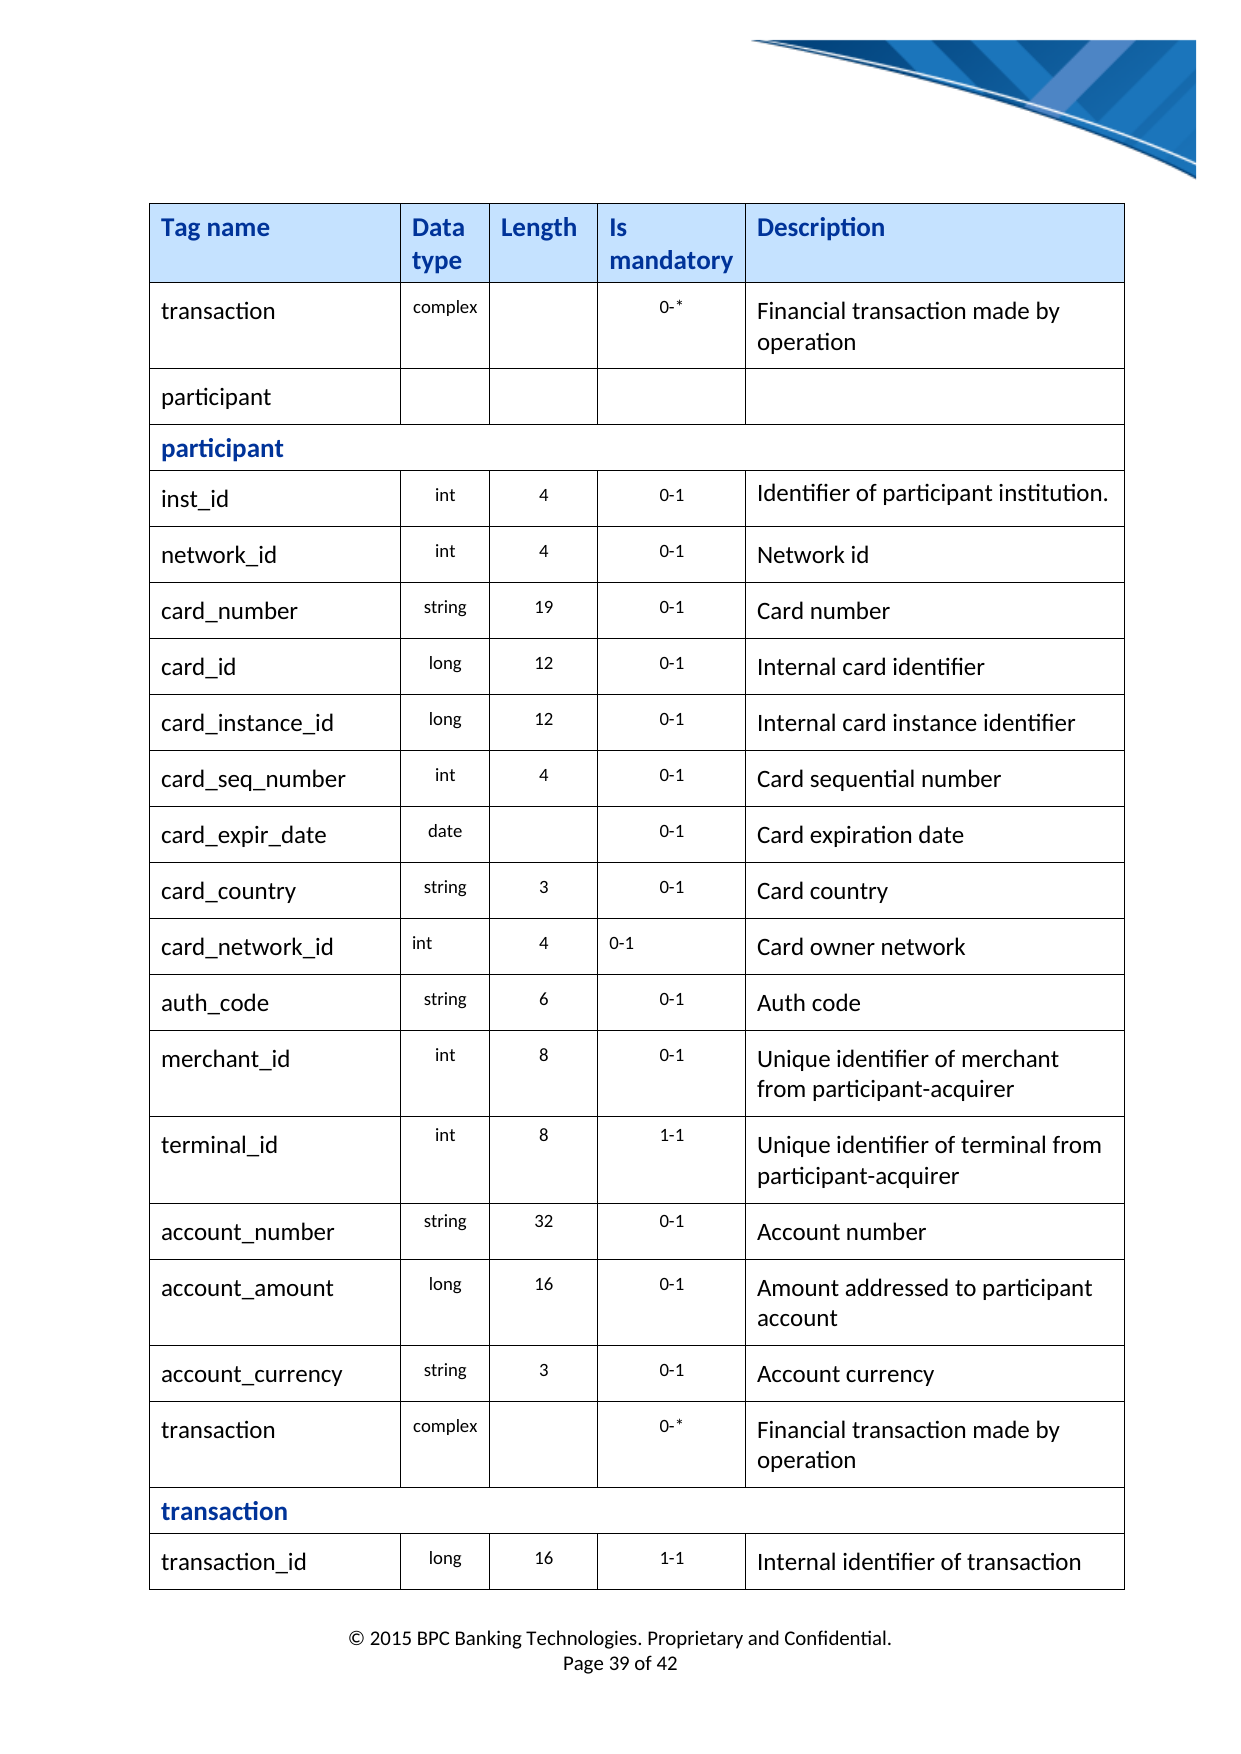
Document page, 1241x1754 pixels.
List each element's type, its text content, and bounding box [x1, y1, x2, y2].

table_cell 0-1 [598, 639, 745, 694]
table_cell 12 [490, 695, 597, 750]
table_cell [401, 369, 489, 424]
table_cell 0-* [598, 1402, 745, 1487]
table_cell 0-1 [598, 975, 745, 1029]
table_cell Card number [746, 583, 1124, 638]
table_cell 1-1 [598, 1534, 745, 1589]
table_cell [490, 1402, 597, 1487]
table_cell [490, 369, 597, 424]
table_cell 0-1 [598, 751, 745, 806]
table_cell Auth code [746, 975, 1124, 1029]
table_cell Internal card identifier [746, 639, 1124, 694]
table_cell network_id [150, 527, 400, 582]
table_cell 0-1 [598, 863, 745, 918]
table_cell 0-1 [598, 1031, 745, 1116]
table_header Length [490, 204, 597, 282]
table_cell Card sequential number [746, 751, 1124, 806]
table_cell 4 [490, 919, 597, 974]
table_cell string [401, 1204, 489, 1258]
table_cell Network id [746, 527, 1124, 582]
table_cell auth_code [150, 975, 400, 1029]
table_cell 0-1 [598, 471, 745, 526]
table_cell transaction_id [150, 1534, 400, 1589]
table_cell [490, 283, 597, 368]
table_header Description [746, 204, 1124, 282]
table_cell int [401, 1117, 489, 1202]
table_cell 0-1 [598, 1346, 745, 1401]
table_cell 8 [490, 1031, 597, 1116]
table_cell Unique identifier of merchant from participant-acquirer [746, 1031, 1124, 1116]
table_cell Card country [746, 863, 1124, 918]
table_cell 16 [490, 1260, 597, 1345]
table_cell complex [401, 1402, 489, 1487]
table_cell card_number [150, 583, 400, 638]
table_cell string [401, 1346, 489, 1401]
table_cell 4 [490, 471, 597, 526]
table_header Tag name [150, 204, 400, 282]
table_cell int [401, 527, 489, 582]
table_cell Financial transaction made by operation [746, 283, 1124, 368]
table_cell Card owner network [746, 919, 1124, 974]
table_cell long [401, 639, 489, 694]
table_cell transaction [150, 1488, 1124, 1533]
table_cell transaction [150, 283, 400, 368]
table_cell 0-1 [598, 1260, 745, 1345]
table_cell 19 [490, 583, 597, 638]
table_cell Amount addressed to participant account [746, 1260, 1124, 1345]
table_cell account_amount [150, 1260, 400, 1345]
table_cell 3 [490, 1346, 597, 1401]
table_cell Financial transaction made by operation [746, 1402, 1124, 1487]
table_cell long [401, 1260, 489, 1345]
table_cell 0-1 [598, 583, 745, 638]
picture [745, 38, 1197, 185]
table_cell account_currency [150, 1346, 400, 1401]
table_cell terminal_id [150, 1117, 400, 1202]
table_cell long [401, 695, 489, 750]
table_cell merchant_id [150, 1031, 400, 1116]
table_header Is mandatory [598, 204, 745, 282]
table_cell Account currency [746, 1346, 1124, 1401]
table_cell Internal card instance identifier [746, 695, 1124, 750]
table_cell 16 [490, 1534, 597, 1589]
table_cell 0-1 [598, 919, 745, 974]
table_cell string [401, 863, 489, 918]
table_cell card_network_id [150, 919, 400, 974]
table_cell int [401, 919, 489, 974]
table_cell [746, 369, 1124, 424]
table_cell 8 [490, 1117, 597, 1202]
table_cell int [401, 751, 489, 806]
table_header Data type [401, 204, 489, 282]
table_cell card_country [150, 863, 400, 918]
table_cell complex [401, 283, 489, 368]
table_cell participant [150, 369, 400, 424]
table_cell int [401, 471, 489, 526]
table_cell Unique identifier of terminal from participant-acquirer [746, 1117, 1124, 1202]
table_cell Identifier of participant institution. [746, 471, 1124, 526]
table_cell 0-1 [598, 807, 745, 862]
table_cell 4 [490, 527, 597, 582]
table_cell card_instance_id [150, 695, 400, 750]
table_cell 1-1 [598, 1117, 745, 1202]
table_cell 12 [490, 639, 597, 694]
table_cell 6 [490, 975, 597, 1029]
table_cell card_expir_date [150, 807, 400, 862]
table_cell 0-* [598, 283, 745, 368]
table_cell date [401, 807, 489, 862]
table_cell 0-1 [598, 695, 745, 750]
table_cell int [401, 1031, 489, 1116]
table_cell account_number [150, 1204, 400, 1258]
table_cell transaction [150, 1402, 400, 1487]
table_cell Card expiration date [746, 807, 1124, 862]
table_cell card_seq_number [150, 751, 400, 806]
table_cell string [401, 583, 489, 638]
table_cell 0-1 [598, 527, 745, 582]
table_cell 0-1 [598, 1204, 745, 1258]
table_cell 32 [490, 1204, 597, 1258]
table_cell card_id [150, 639, 400, 694]
table_cell 4 [490, 751, 597, 806]
table_cell 3 [490, 863, 597, 918]
table_cell inst_id [150, 471, 400, 526]
table_cell [598, 369, 745, 424]
table_cell participant [150, 425, 1124, 470]
table_cell [490, 807, 597, 862]
table_cell long [401, 1534, 489, 1589]
table_cell Internal identifier of transaction [746, 1534, 1124, 1589]
table_cell Account number [746, 1204, 1124, 1258]
table_cell string [401, 975, 489, 1029]
